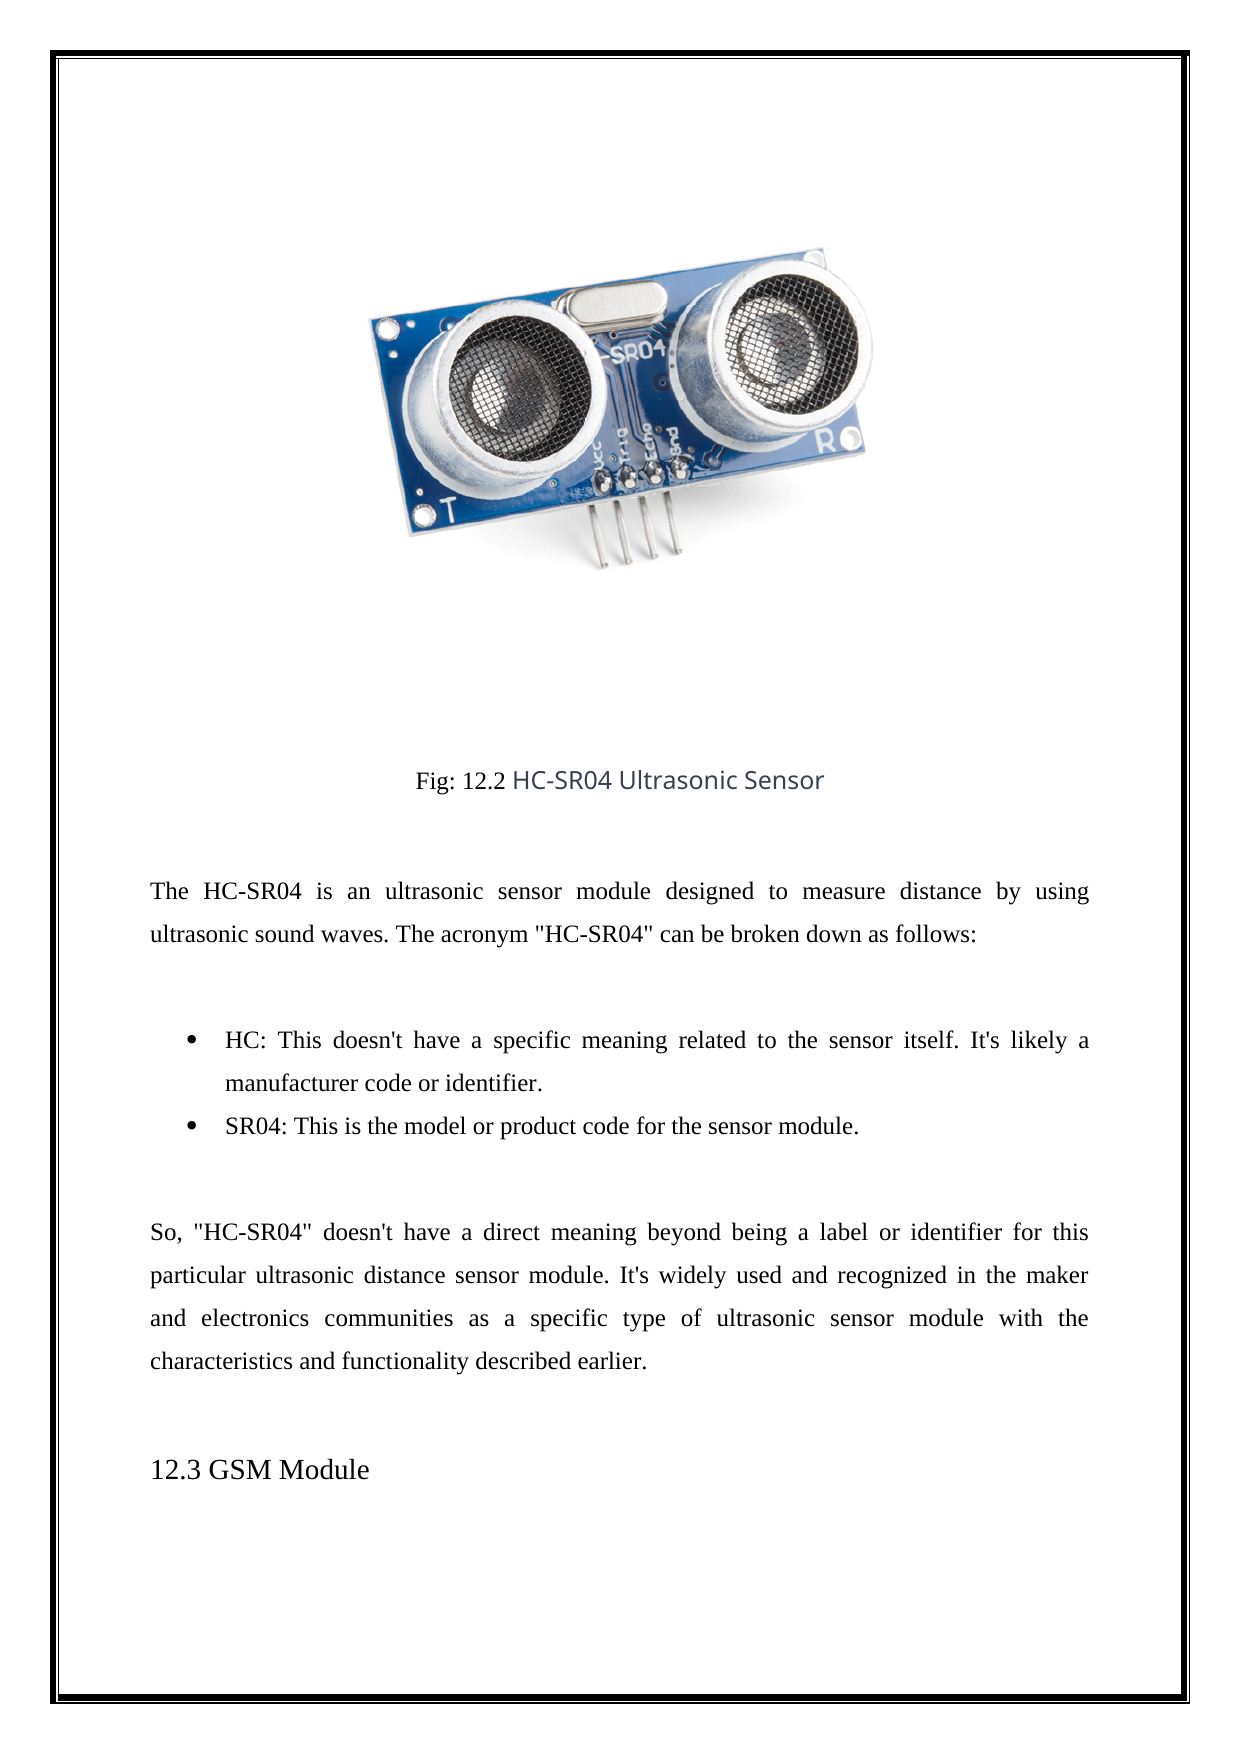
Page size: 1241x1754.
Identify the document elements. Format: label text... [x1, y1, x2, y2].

list HC: This doesn't have a specific meaning related to the sensor itself. It's likely a manufacturer code or identifier. [187, 1025, 1090, 1097]
text Fig: 12.2 HC-SR04 Ultrasonic Sensor [150, 763, 1090, 797]
text 12.3 GSM Module [150, 1452, 1090, 1485]
text So, "HC-SR04" doesn't have a direct meaning beyond being a label or identifier for this particular ultrasonic distance sensor module. It's widely used and recognized in the maker and electronics communities as a specific type of ultrasonic sensor module with the characteristics and functionality described earlier. [150, 1217, 1090, 1375]
picture [346, 150, 883, 687]
list SR04: This is the model or product code for the sensor module. [187, 1111, 1090, 1140]
text The HC-SR04 is an ultrasonic sensor module designed to measure distance by using ultrasonic sound waves. The acronym "HC-SR04" can be broken down as follows: [150, 876, 1090, 948]
